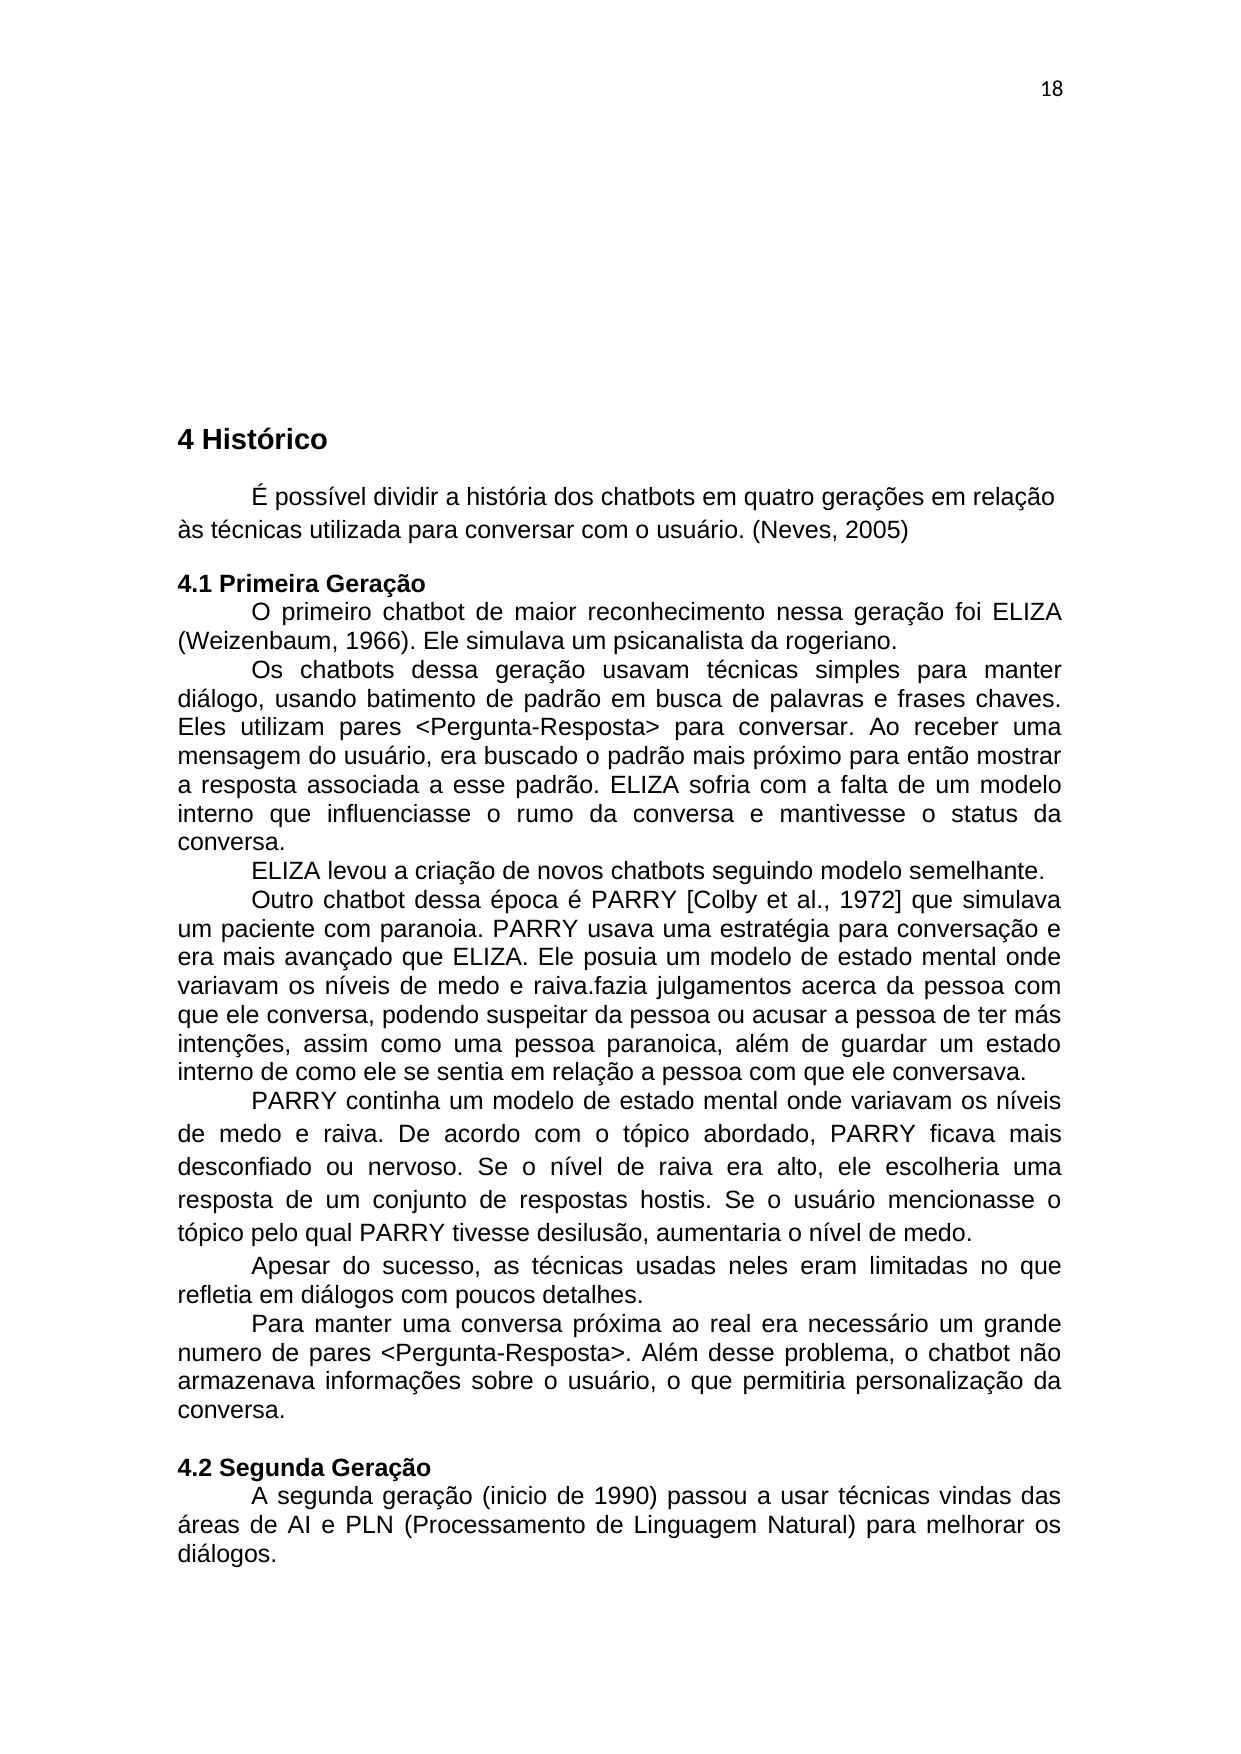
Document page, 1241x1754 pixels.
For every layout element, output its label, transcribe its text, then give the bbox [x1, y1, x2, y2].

text 4 Histórico [177, 422, 1063, 456]
text PARRY continha um modelo de estado mental onde variavam os níveis de medo e raiva. De acordo com o tópico abordado, PARRY ficava mais desconfiado ou nervoso. Se o nível de raiva era alto, ele escolheria uma resposta de um conjunto de respostas hostis. Se o usuário mencionasse o tópico pelo qual PARRY tivesse desilusão, aumentaria o nível de medo. [177, 1086, 1063, 1247]
text Apesar do sucesso, as técnicas usadas neles eram limitadas no que refletia em diálogos com poucos detalhes. [177, 1251, 1063, 1309]
text Os chatbots dessa geração usavam técnicas simples para manter diálogo, usando batimento de padrão em busca de palavras e frases chaves. Eles utilizam pares <Pergunta-Resposta> para conversar. Ao receber uma mensagem do usuário, era buscado o padrão mais próximo para então mostrar a resposta associada a esse padrão. ELIZA sofria com a falta de um modelo interno que influenciasse o rumo da conversa e mantivesse o status da conversa. [177, 655, 1063, 856]
text 4.1 Primeira Geração [177, 569, 1063, 597]
text 4.2 Segunda Geração [177, 1452, 1063, 1481]
text A segunda geração (inicio de 1990) passou a usar técnicas vindas das áreas de AI e PLN (Processamento de Linguagem Natural) para melhorar os diálogos. [177, 1481, 1063, 1567]
text ELIZA levou a criação de novos chatbots seguindo modelo semelhante. [177, 856, 1063, 885]
text Para manter uma conversa próxima ao real era necessário um grande numero de pares <Pergunta-Resposta>. Além desse problema, o chatbot não armazenava informações sobre o usuário, o que permitiria personalização da conversa. [177, 1309, 1063, 1424]
text É possível dividir a história dos chatbots em quatro gerações em relação às técnicas utilizada para conversar com o usuário. (Neves, 2005) [177, 482, 1063, 543]
text Outro chatbot dessa época é PARRY [Colby et al., 1972] que simulava um paciente com paranoia. PARRY usava uma estratégia para conversação e era mais avançado que ELIZA. Ele posuia um modelo de estado mental onde variavam os níveis de medo e raiva.fazia julgamentos acerca da pessoa com que ele conversa, podendo suspeitar da pessoa ou acusar a pessoa de ter más intenções, assim como uma pessoa paranoica, além de guardar um estado interno de como ele se sentia em relação a pessoa com que ele conversava. [177, 885, 1063, 1086]
text O primeiro chatbot de maior reconhecimento nessa geração foi ELIZA (Weizenbaum, 1966). Ele simulava um psicanalista da rogeriano. [177, 597, 1063, 655]
